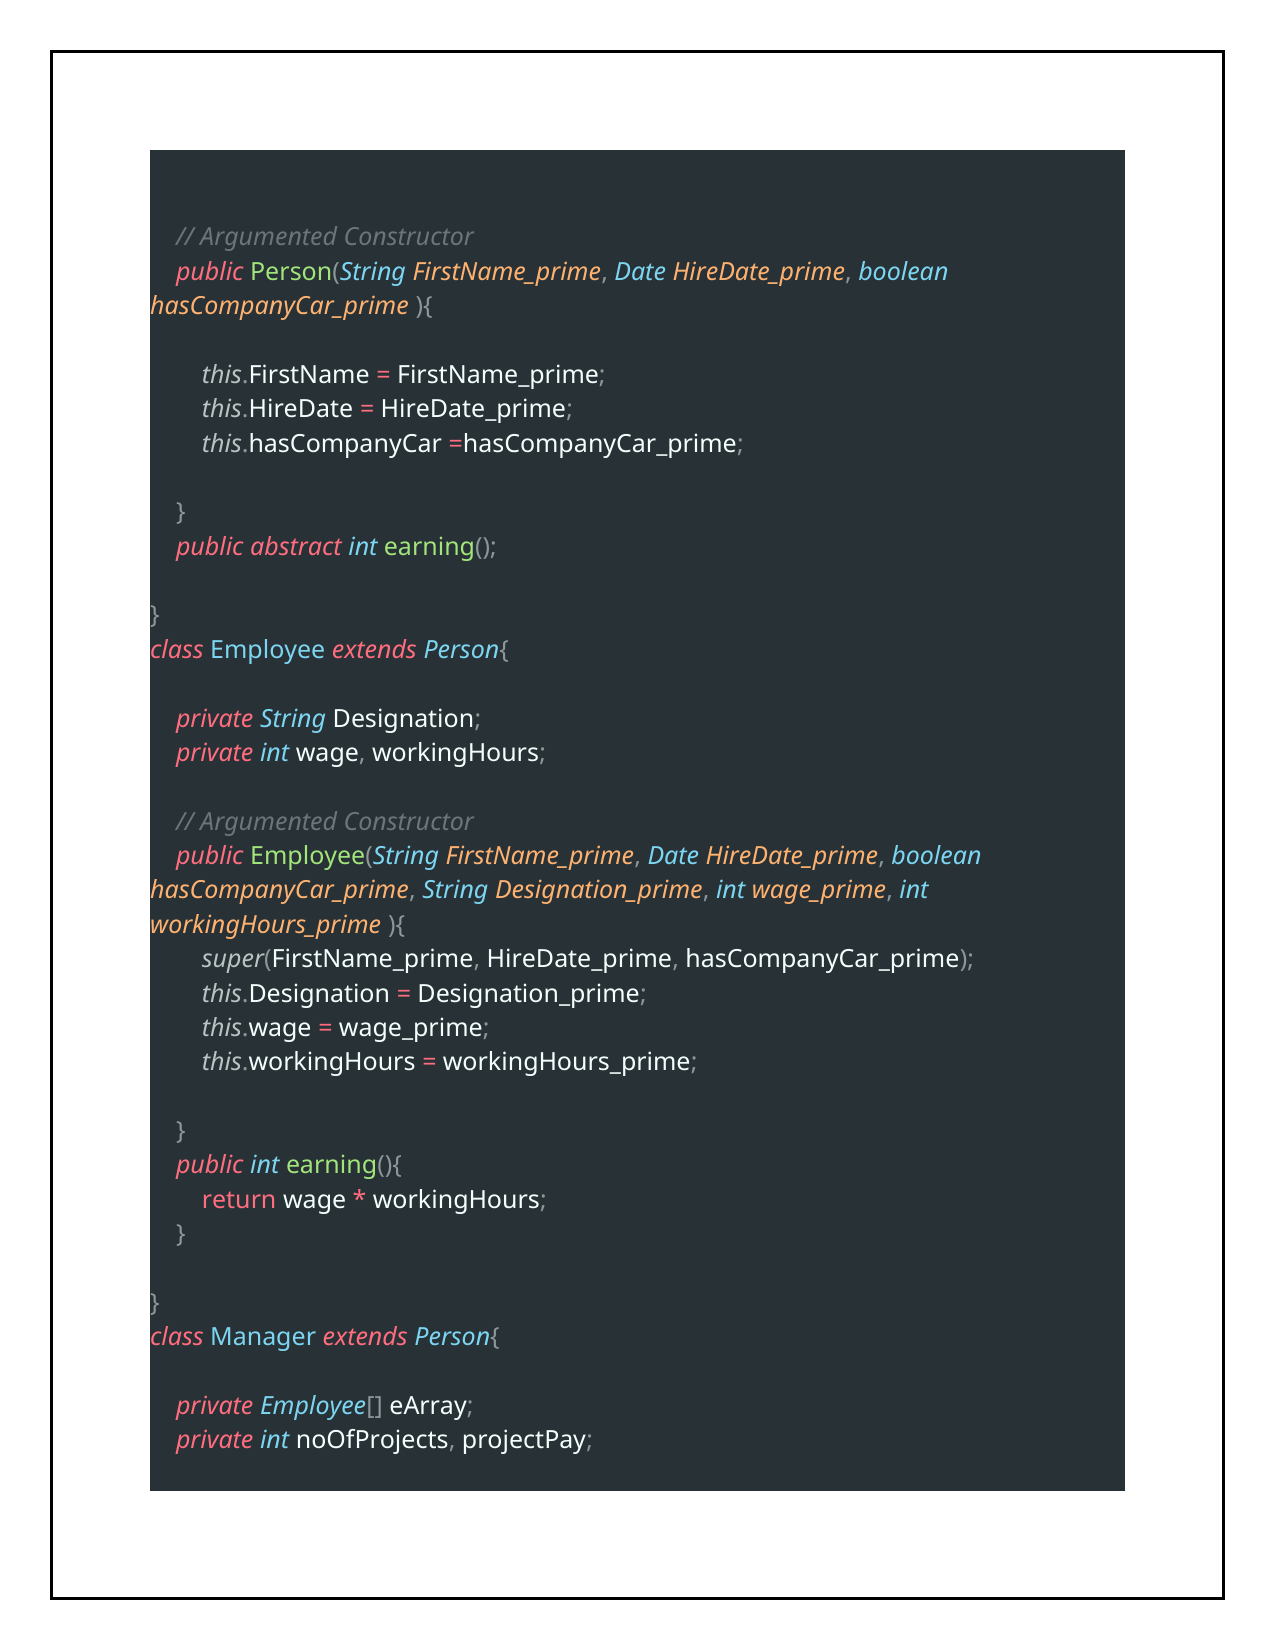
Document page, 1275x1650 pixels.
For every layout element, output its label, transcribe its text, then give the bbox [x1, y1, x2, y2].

text } [150, 1216, 1125, 1250]
text } [150, 1284, 1125, 1319]
text class Employee extends Person{ [150, 631, 1125, 666]
text public Employee(String FirstName_prime, Date HireDate_prime, boolean hasCompanyCar_prime, String Designation_prime, int wage_prime, int workingHours_prime ){ [150, 837, 1125, 941]
text } [150, 494, 1125, 528]
text this.Designation = Designation_prime; [150, 975, 1125, 1009]
text } [150, 597, 1125, 631]
text public int earning(){ [150, 1147, 1125, 1181]
text this.wage = wage_prime; [150, 1009, 1125, 1044]
text this.workingHours = workingHours_prime; [150, 1044, 1125, 1078]
text // Argumented Constructor [150, 803, 1125, 837]
text return wage * workingHours; [150, 1181, 1125, 1216]
text private String Designation; [150, 700, 1125, 734]
text public abstract int earning(); [150, 528, 1125, 562]
text public Person(String FirstName_prime, Date HireDate_prime, boolean hasCompanyCar_prime ){ [150, 253, 1125, 322]
text // Argumented Constructor [150, 219, 1125, 253]
text this.HireDate = HireDate_prime; [150, 391, 1125, 425]
text this.FirstName = FirstName_prime; [150, 356, 1125, 391]
text private int wage, workingHours; [150, 734, 1125, 769]
text private Employee[] eArray; [150, 1387, 1125, 1422]
text super(FirstName_prime, HireDate_prime, hasCompanyCar_prime); [150, 941, 1125, 975]
text class Manager extends Person{ [150, 1319, 1125, 1353]
text private int noOfProjects, projectPay; [150, 1422, 1125, 1456]
text this.hasCompanyCar =hasCompanyCar_prime; [150, 425, 1125, 459]
text } [150, 1112, 1125, 1147]
